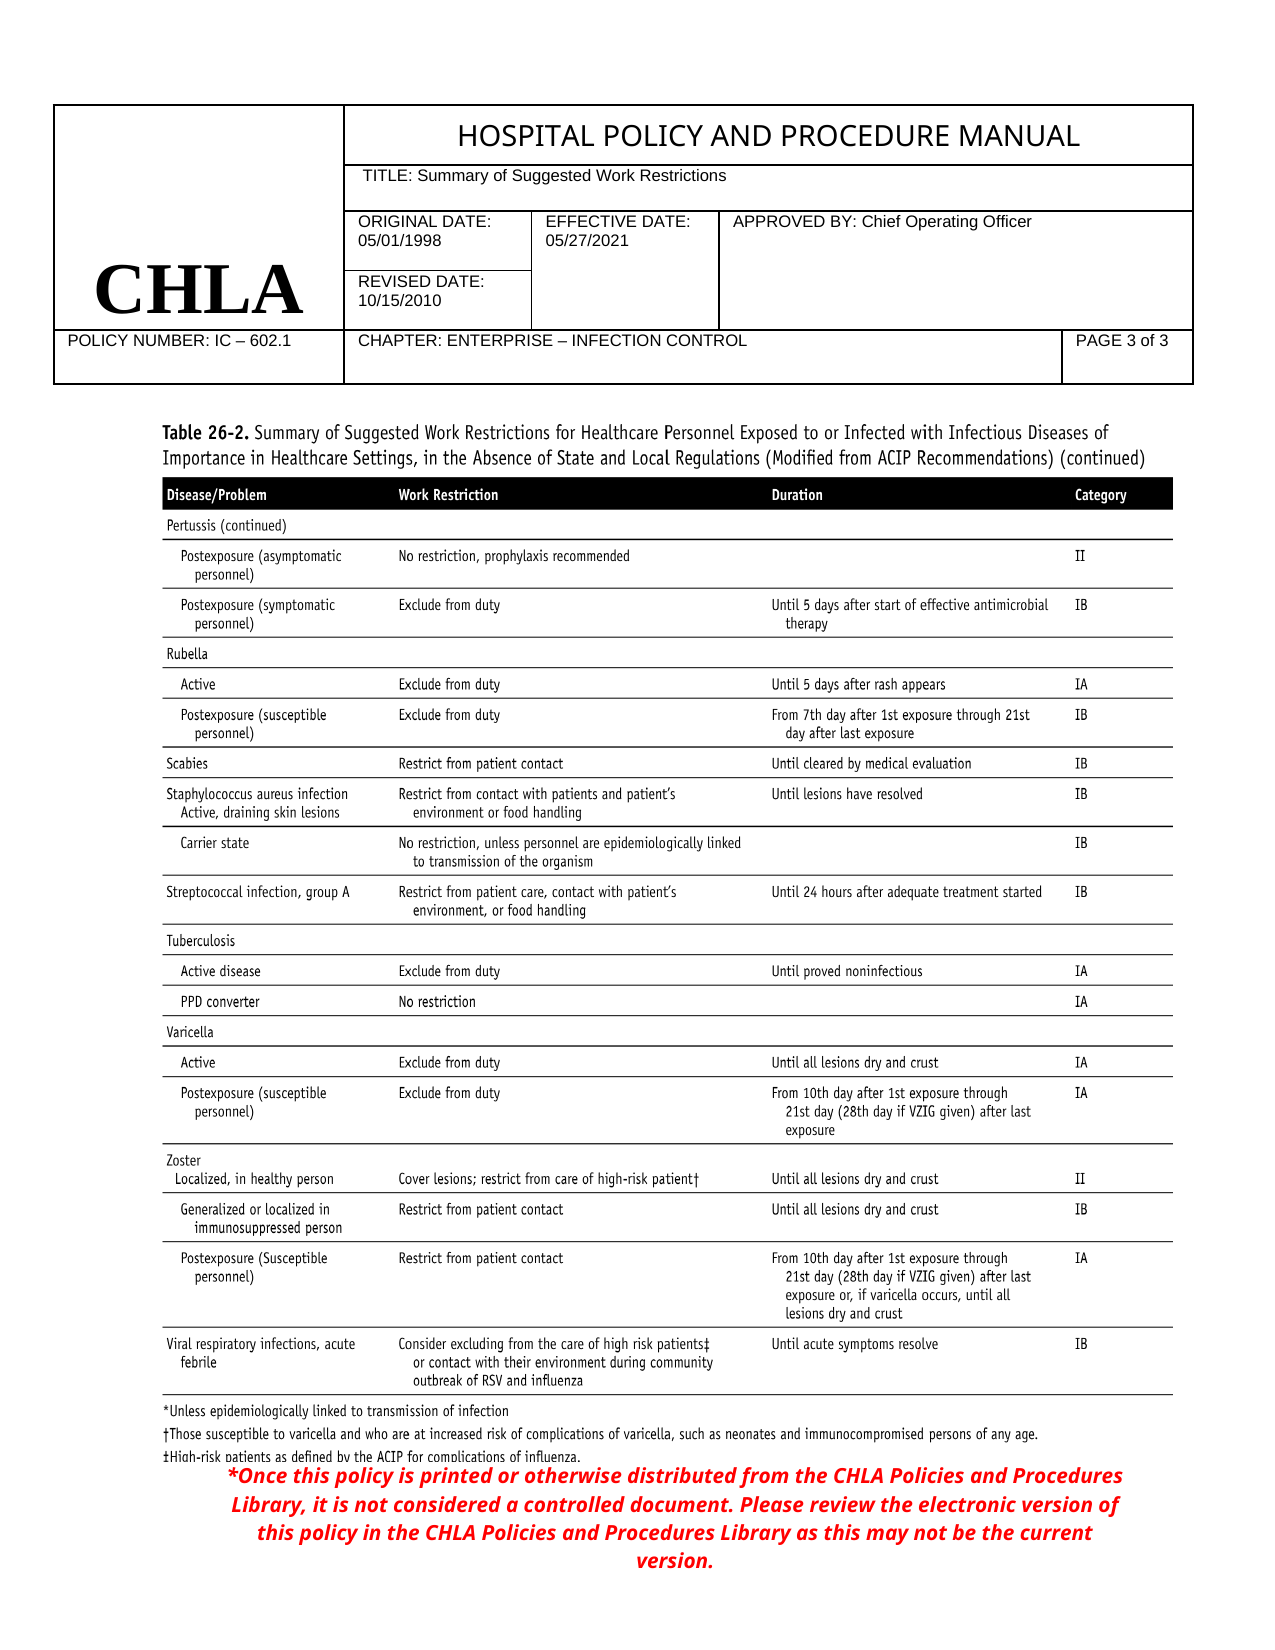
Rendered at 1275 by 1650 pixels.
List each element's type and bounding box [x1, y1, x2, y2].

picture [150, 413, 1182, 1462]
